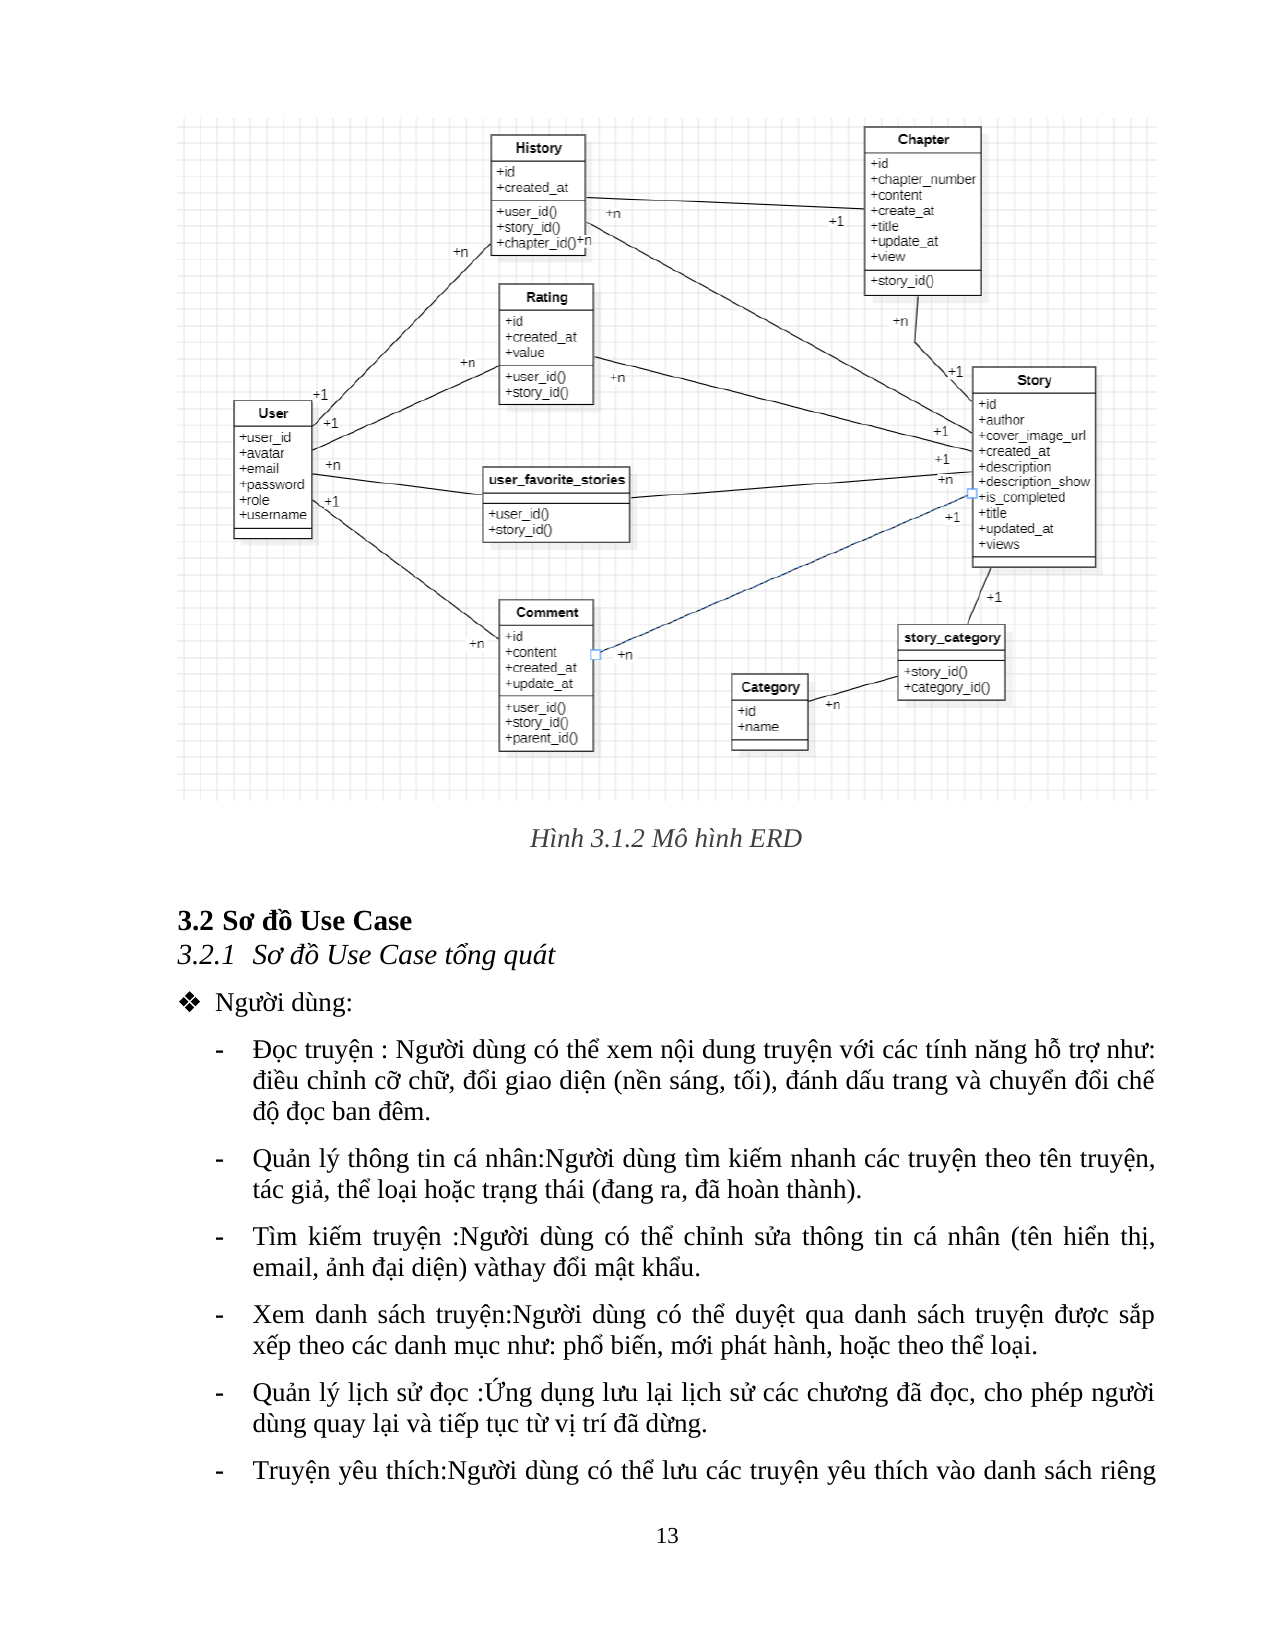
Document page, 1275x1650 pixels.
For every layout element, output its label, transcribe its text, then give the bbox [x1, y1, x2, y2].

list Quản lý thông tin cá nhân:Người dùng tìm kiếm nhanh các truyện theo tên truyện, tác giả, thể loại hoặc trạng thái (đang ra, đã hoàn thành). [215, 1142, 1157, 1204]
subtitle Sơ đồ Use Case tổng quát [177, 937, 1157, 971]
text Hình 3.1.2 Mô hình ERD [267, 822, 1067, 853]
list Tìm kiếm truyện :Người dùng có thể chỉnh sửa thông tin cá nhân (tên hiển thị, email, ảnh đại diện) vàthay đổi mật khẩu. [215, 1220, 1157, 1282]
picture [177, 118, 1157, 801]
list Đọc truyện : Người dùng có thể xem nội dung truyện với các tính năng hỗ trợ như: điều chỉnh cỡ chữ, đổi giao diện (nền sáng, tối), đánh dấu trang và chuyển đổi chế độ đọc ban đêm. [215, 1033, 1157, 1126]
list Xem danh sách truyện:Người dùng có thể duyệt qua danh sách truyện được sắp xếp theo các danh mục như: phổ biến, mới phát hành, hoặc theo thể loại. [215, 1298, 1157, 1360]
list Người dùng: [177, 986, 1157, 1017]
subtitle Sơ đồ Use Case [177, 903, 1157, 937]
list Quản lý lịch sử đọc :Ứng dụng lưu lại lịch sử các chương đã đọc, cho phép người dùng quay lại và tiếp tục từ vị trí đã dừng. [215, 1376, 1157, 1438]
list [215, 1454, 1157, 1485]
